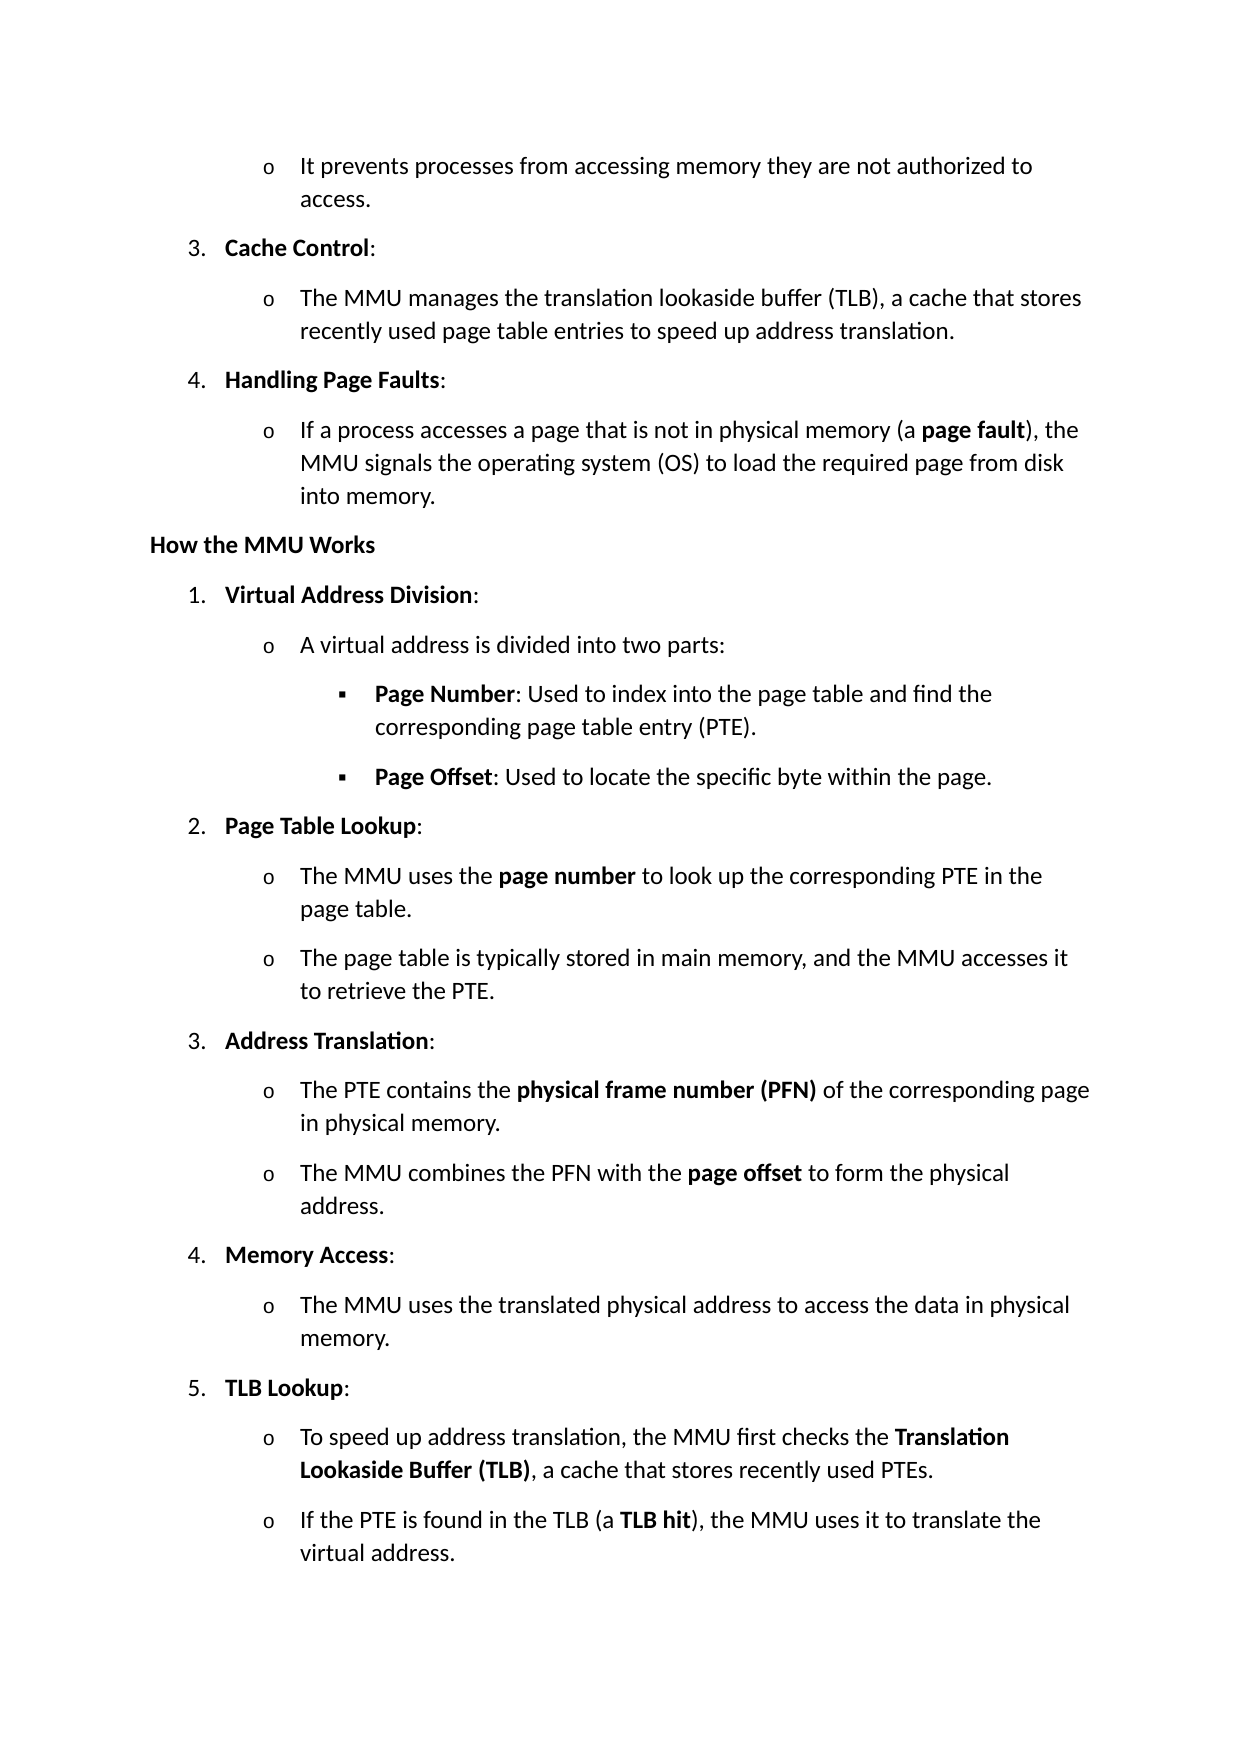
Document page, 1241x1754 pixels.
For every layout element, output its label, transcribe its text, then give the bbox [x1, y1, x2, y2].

list Cache Control: [187, 232, 1090, 263]
list The MMU manages the translation lookaside buffer (TLB), a cache that stores recently used page table entries to speed up address translation. [262, 282, 1090, 346]
list To speed up address translation, the MMU first checks the Translation Lookaside Buffer (TLB), a cache that stores recently used PTEs. [262, 1421, 1090, 1485]
list The MMU uses the page number to look up the corresponding PTE in the page table. [262, 860, 1090, 923]
list A virtual address is divided into two parts: [262, 629, 1090, 659]
list TLB Lookup: [187, 1372, 1090, 1402]
list Memory Access: [187, 1239, 1090, 1270]
list Address Translation: [187, 1025, 1090, 1056]
list Handling Page Faults: [187, 364, 1090, 395]
list Virtual Address Division: [187, 579, 1090, 610]
text How the MMU Works [150, 529, 1090, 560]
list Page Table Lookup: [187, 810, 1090, 841]
list The MMU combines the PFN with the page offset to form the physical address. [262, 1157, 1090, 1221]
list It prevents processes from accessing memory they are not authorized to access. [262, 150, 1090, 213]
list The MMU uses the translated physical address to access the data in physical memory. [262, 1289, 1090, 1353]
list Page Number: Used to index into the page table and find the corresponding page table entry (PTE). [337, 678, 1090, 742]
list The PTE contains the physical frame number (PFN) of the corresponding page in physical memory. [262, 1074, 1090, 1138]
list If the PTE is found in the TLB (a TLB hit), the MMU uses it to translate the virtual address. [262, 1504, 1090, 1567]
list If a process accesses a page that is not in physical memory (a page fault), the MMU signals the operating system (OS) to load the required page from disk into memory. [262, 414, 1090, 511]
list The page table is typically stored in main memory, and the MMU accesses it to retrieve the PTE. [262, 942, 1090, 1006]
list Page Offset: Used to locate the specific byte within the page. [337, 761, 1090, 791]
